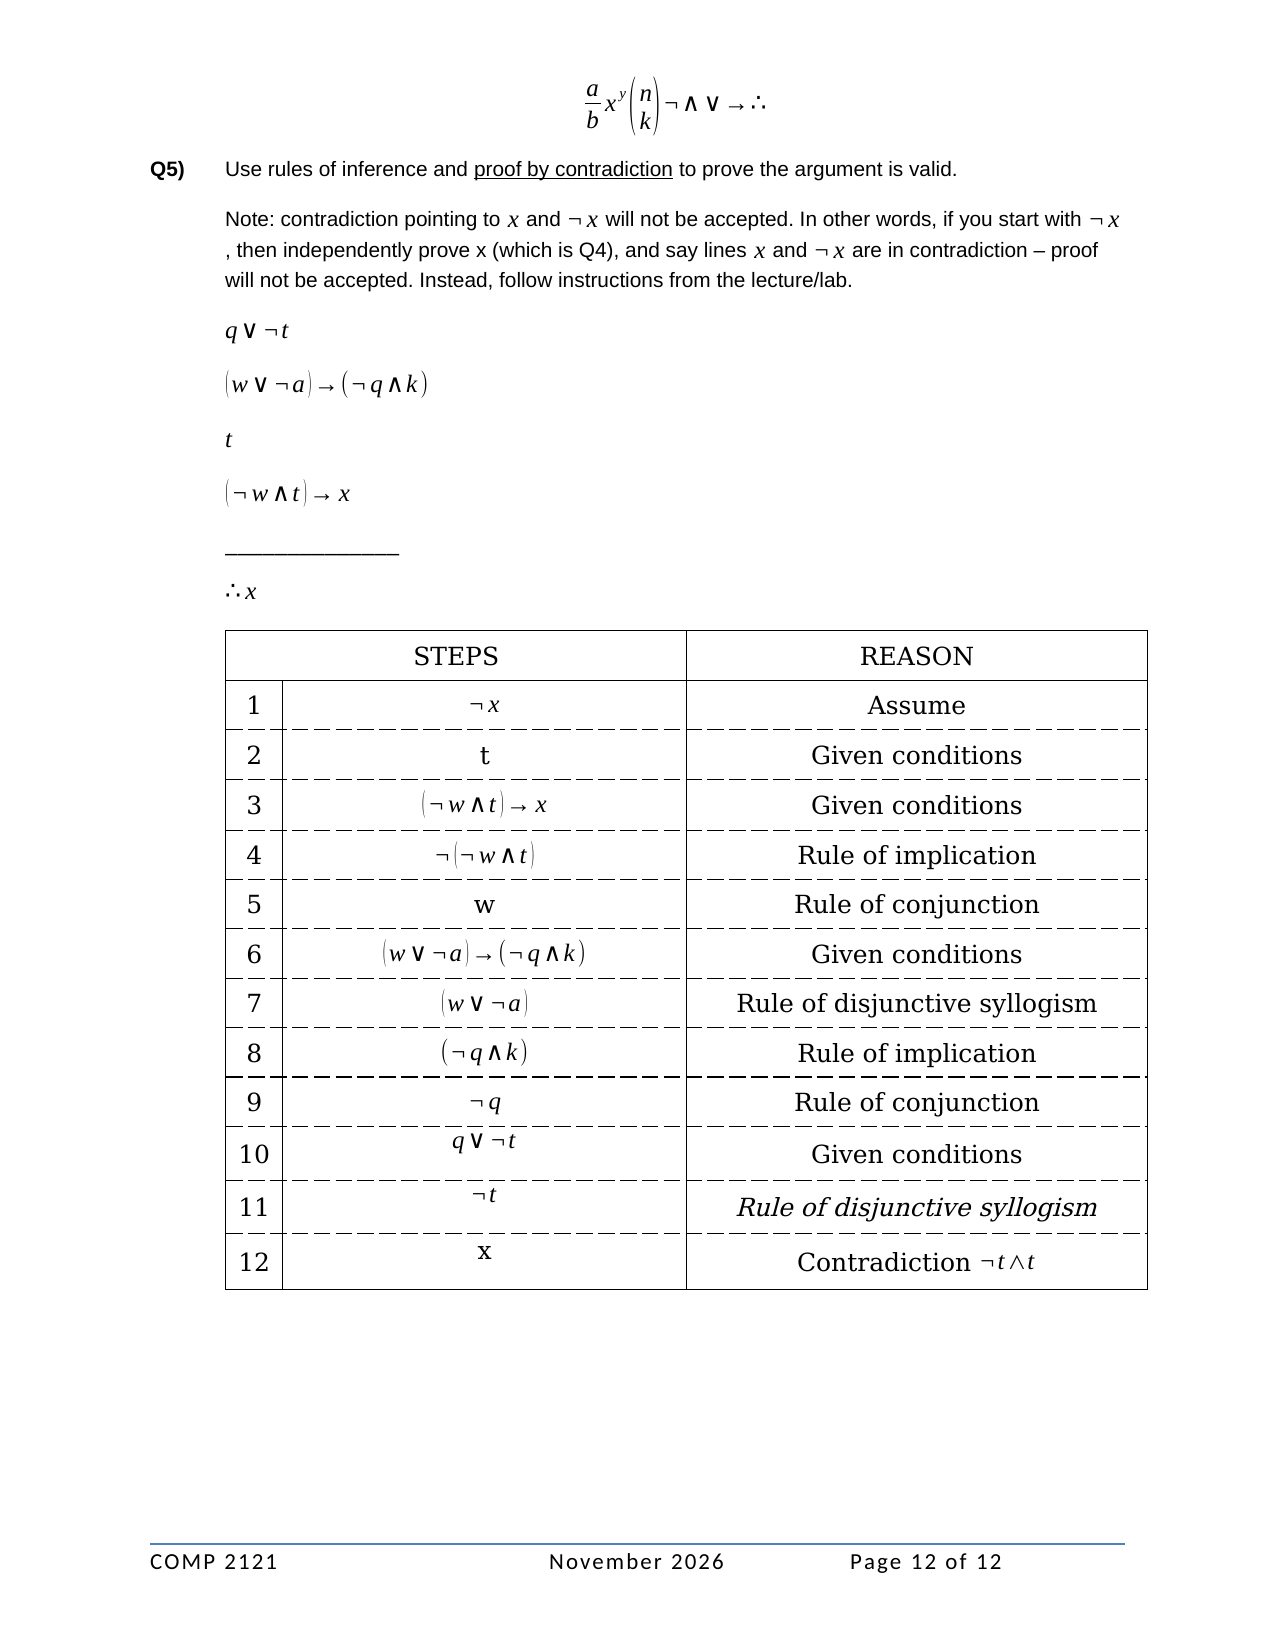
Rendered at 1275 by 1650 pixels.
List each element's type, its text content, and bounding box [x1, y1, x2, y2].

text ______________ [150, 528, 1125, 558]
table_cell 2 [226, 729, 282, 778]
table_cell [283, 928, 686, 978]
table_header REASON [687, 631, 1147, 680]
table_cell [283, 681, 686, 729]
table_cell w [283, 879, 686, 928]
table_cell Rule of implication [687, 1027, 1147, 1076]
table_cell 12 [226, 1233, 282, 1289]
text Note: contradiction pointing to and will not be accepted. In other words, if you start with , then independently prove x (which is Q4), and say lines and are in contradiction – proof will not be accepted. Instead, follow instructions from the lecture/lab. [225, 205, 1125, 292]
table_cell 10 [226, 1126, 282, 1179]
table_cell Contradiction [687, 1233, 1147, 1289]
table_cell 4 [226, 830, 282, 879]
table_cell Rule of conjunction [687, 879, 1147, 928]
table_cell Given conditions [687, 928, 1147, 978]
table_cell 5 [226, 879, 282, 928]
table_cell [283, 1076, 686, 1126]
table_cell [283, 1126, 686, 1179]
table_cell Rule of disjunctive syllogism [687, 978, 1147, 1027]
table_cell [283, 978, 686, 1027]
table_cell 6 [226, 928, 282, 978]
table_cell 8 [226, 1027, 282, 1076]
table_cell x [283, 1233, 686, 1289]
table_cell Given conditions [687, 1126, 1147, 1179]
table_cell [283, 779, 686, 829]
table_cell Rule of disjunctive syllogism [687, 1180, 1147, 1233]
table_cell [283, 830, 686, 879]
text Q5) Use rules of inference and proof by contradiction to prove the argument is valid. [150, 157, 1125, 181]
table_cell 11 [226, 1180, 282, 1233]
table_cell 1 [226, 681, 282, 729]
table_cell [283, 1180, 686, 1233]
table_cell Given conditions [687, 729, 1147, 778]
table_cell Rule of conjunction [687, 1076, 1147, 1126]
table_header STEPS [226, 631, 686, 680]
table_cell 7 [226, 978, 282, 1027]
table_cell [283, 1027, 686, 1076]
table_cell t [283, 729, 686, 778]
table_cell 9 [226, 1076, 282, 1126]
table_cell Rule of implication [687, 830, 1147, 879]
table_cell Assume [687, 681, 1147, 729]
table_cell Given conditions [687, 779, 1147, 829]
table_cell 3 [226, 779, 282, 829]
